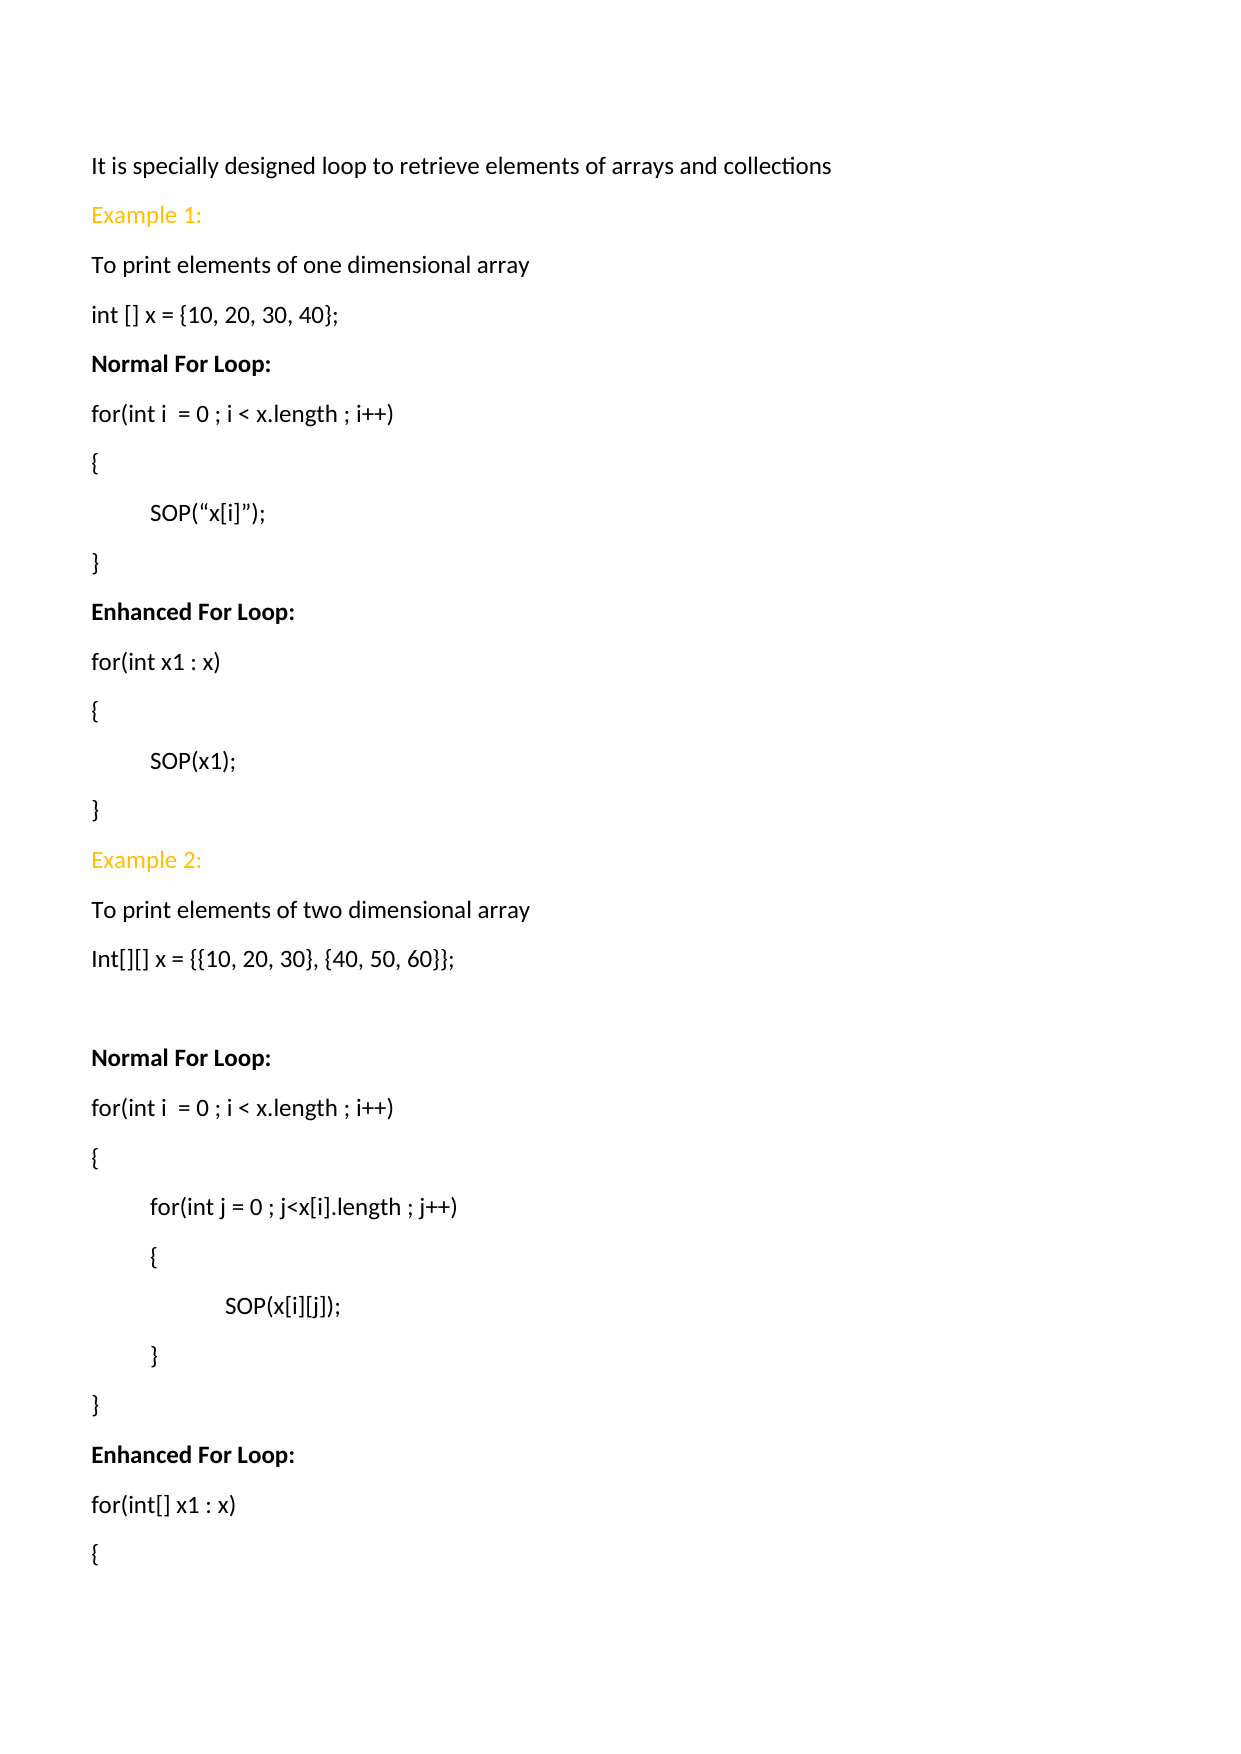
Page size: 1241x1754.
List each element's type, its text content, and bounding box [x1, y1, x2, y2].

text for(int x1 : x) [91, 646, 1090, 676]
text } [91, 1389, 1090, 1420]
text Normal For Loop: [91, 1042, 1090, 1073]
text Int[][] x = {{10, 20, 30}, {40, 50, 60}}; [91, 943, 1090, 974]
text Enhanced For Loop: [91, 596, 1090, 627]
text SOP(x[i][j]); [91, 1290, 1090, 1321]
text To print elements of two dimensional array [91, 894, 1090, 924]
text { [91, 1538, 1090, 1569]
text { [91, 695, 1090, 726]
text for(int i = 0 ; i < x.length ; i++) [91, 1092, 1090, 1123]
text To print elements of one dimensional array [91, 249, 1090, 280]
text { [91, 1142, 1090, 1172]
text for(int j = 0 ; j<x[i].length ; j++) [91, 1191, 1090, 1222]
text Normal For Loop: [91, 348, 1090, 379]
text } [91, 547, 1090, 577]
text SOP(“x[i]”); [91, 497, 1090, 528]
text for(int[] x1 : x) [91, 1489, 1090, 1519]
text { [91, 447, 1090, 478]
text } [91, 794, 1090, 825]
text It is specially designed loop to retrieve elements of arrays and collections [91, 150, 1090, 181]
text Example 2: [91, 844, 1090, 875]
text { [91, 1241, 1090, 1271]
text Enhanced For Loop: [91, 1439, 1090, 1470]
text for(int i = 0 ; i < x.length ; i++) [91, 398, 1090, 428]
text int [] x = {10, 20, 30, 40}; [91, 299, 1090, 329]
text SOP(x1); [91, 745, 1090, 776]
text } [91, 1340, 1090, 1371]
text Example 1: [91, 199, 1090, 230]
